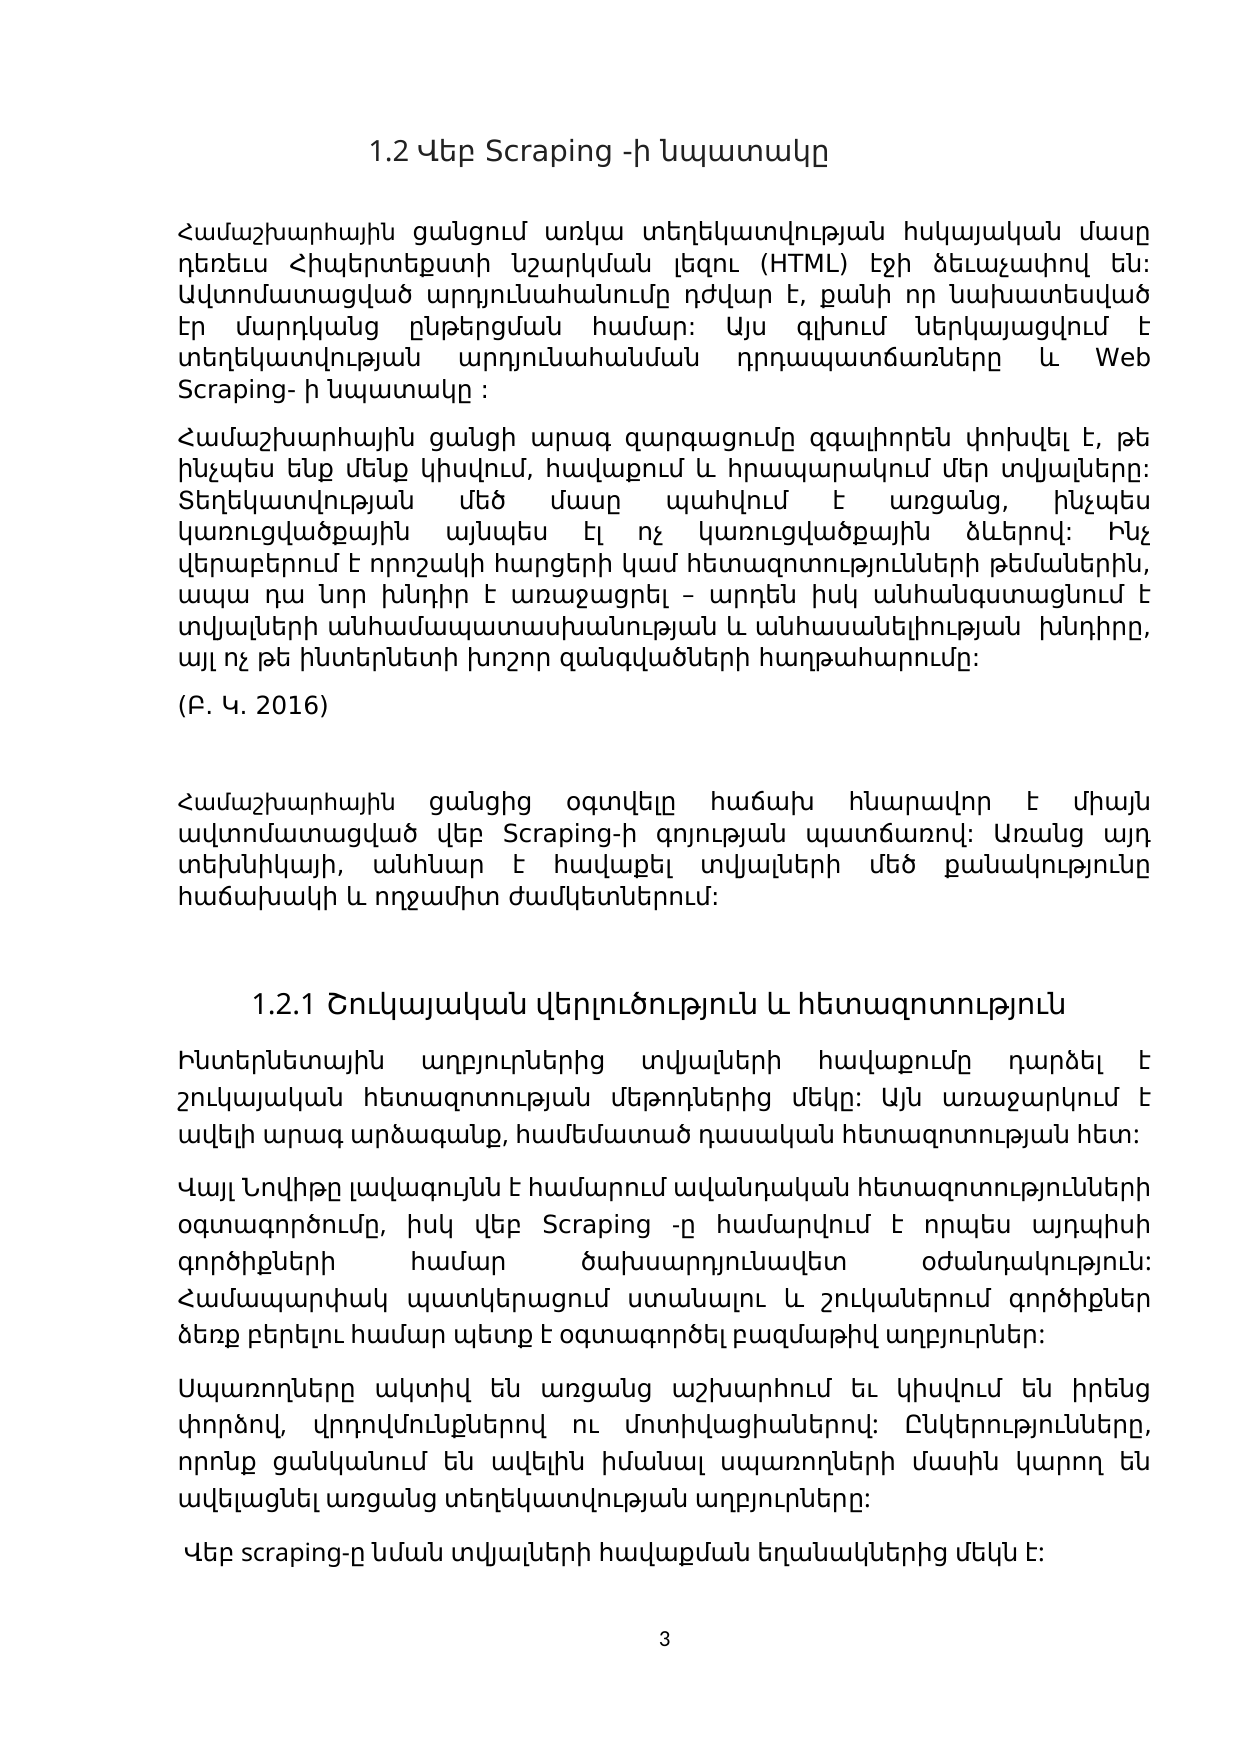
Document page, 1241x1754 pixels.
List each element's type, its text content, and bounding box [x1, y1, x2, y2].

text Համաշխարհային ցանցից օգտվելը հաճախ հնարավոր է միայն ավտոմատացված վեբ Scraping-ի գոյության պատճառով: Առանց այդ տեխնիկայի, անհնար է հավաքել տվյալների մեծ քանակությունը հաճախակի և ողջամիտ ժամկետներում: [177, 788, 1152, 911]
text 1.2 Վեբ Scraping -ի նպատակը [177, 130, 1152, 169]
text (Բ. Կ. 2016) [177, 691, 1152, 721]
text Վայլ Նովիթը լավագույնն է համարում ավանդական հետազոտությունների օգտագործումը, իսկ վեբ Scraping -ը համարվում է որպես այդպիսի գործիքների համար ծախսարդյունավետ օժանդակություն: Համապարփակ պատկերացում ստանալու և շուկաներում գործիքներ ձեռք բերելու համար պետք է օգտագործել բազմաթիվ աղբյուրներ: [177, 1170, 1152, 1351]
text Սպառողները ակտիվ են առցանց աշխարհում եւ կիսվում են իրենց փորձով, վրդովմունքներով ու մոտիվացիաներով: Ընկերությունները, որոնք ցանկանում են ավելին իմանալ սպառողների մասին կարող են ավելացնել առցանց տեղեկատվության աղբյուրները: [177, 1370, 1152, 1515]
text Ինտերնետային աղբյուրներից տվյալների հավաքումը դարձել է շուկայական հետազոտության մեթոդներից մեկը: Այն առաջարկում է ավելի արագ արձագանք, համեմատած դասական հետազոտության հետ: [177, 1043, 1152, 1151]
text Համաշխարհային ցանցում առկա տեղեկատվության հսկայական մասը դեռեւս Հիպերտեքստի նշարկման լեզու (HTML) էջի ձեւաչափով են: Ավտոմատացված արդյունահանումը դժվար է, քանի որ նախատեսված էր մարդկանց ընթերցման համար: Այս գլխում ներկայացվում է տեղեկատվության արդյունահանման դրդապատճառները և Web Scraping- ի նպատակը : [177, 218, 1152, 404]
text Համաշխարհային ցանցի արագ զարգացումը զգալիորեն փոխվել է, թե ինչպես ենք մենք կիսվում, հավաքում և հրապարակում մեր տվյալները: Տեղեկատվության մեծ մասը պահվում է առցանց, ինչպես կառուցվածքային այնպես էլ ոչ կառուցվածքային ձևերով: Ինչ վերաբերում է որոշակի հարցերի կամ հետազոտությունների թեմաներին, ապա դա նոր խնդիր է առաջացրել – արդեն իսկ անհանգստացնում է տվյալների անհամապատասխանության և անհասանելիության խնդիրը, այլ ոչ թե ինտերնետի խոշոր զանգվածների հաղթահարումը: [177, 423, 1152, 672]
text 1.2.1 Շուկայական վերլուծություն և հետազոտություն [177, 983, 1152, 1023]
text Վեբ scraping-ը նման տվյալների հավաքման եղանակներից մեկն է: [177, 1534, 1152, 1568]
